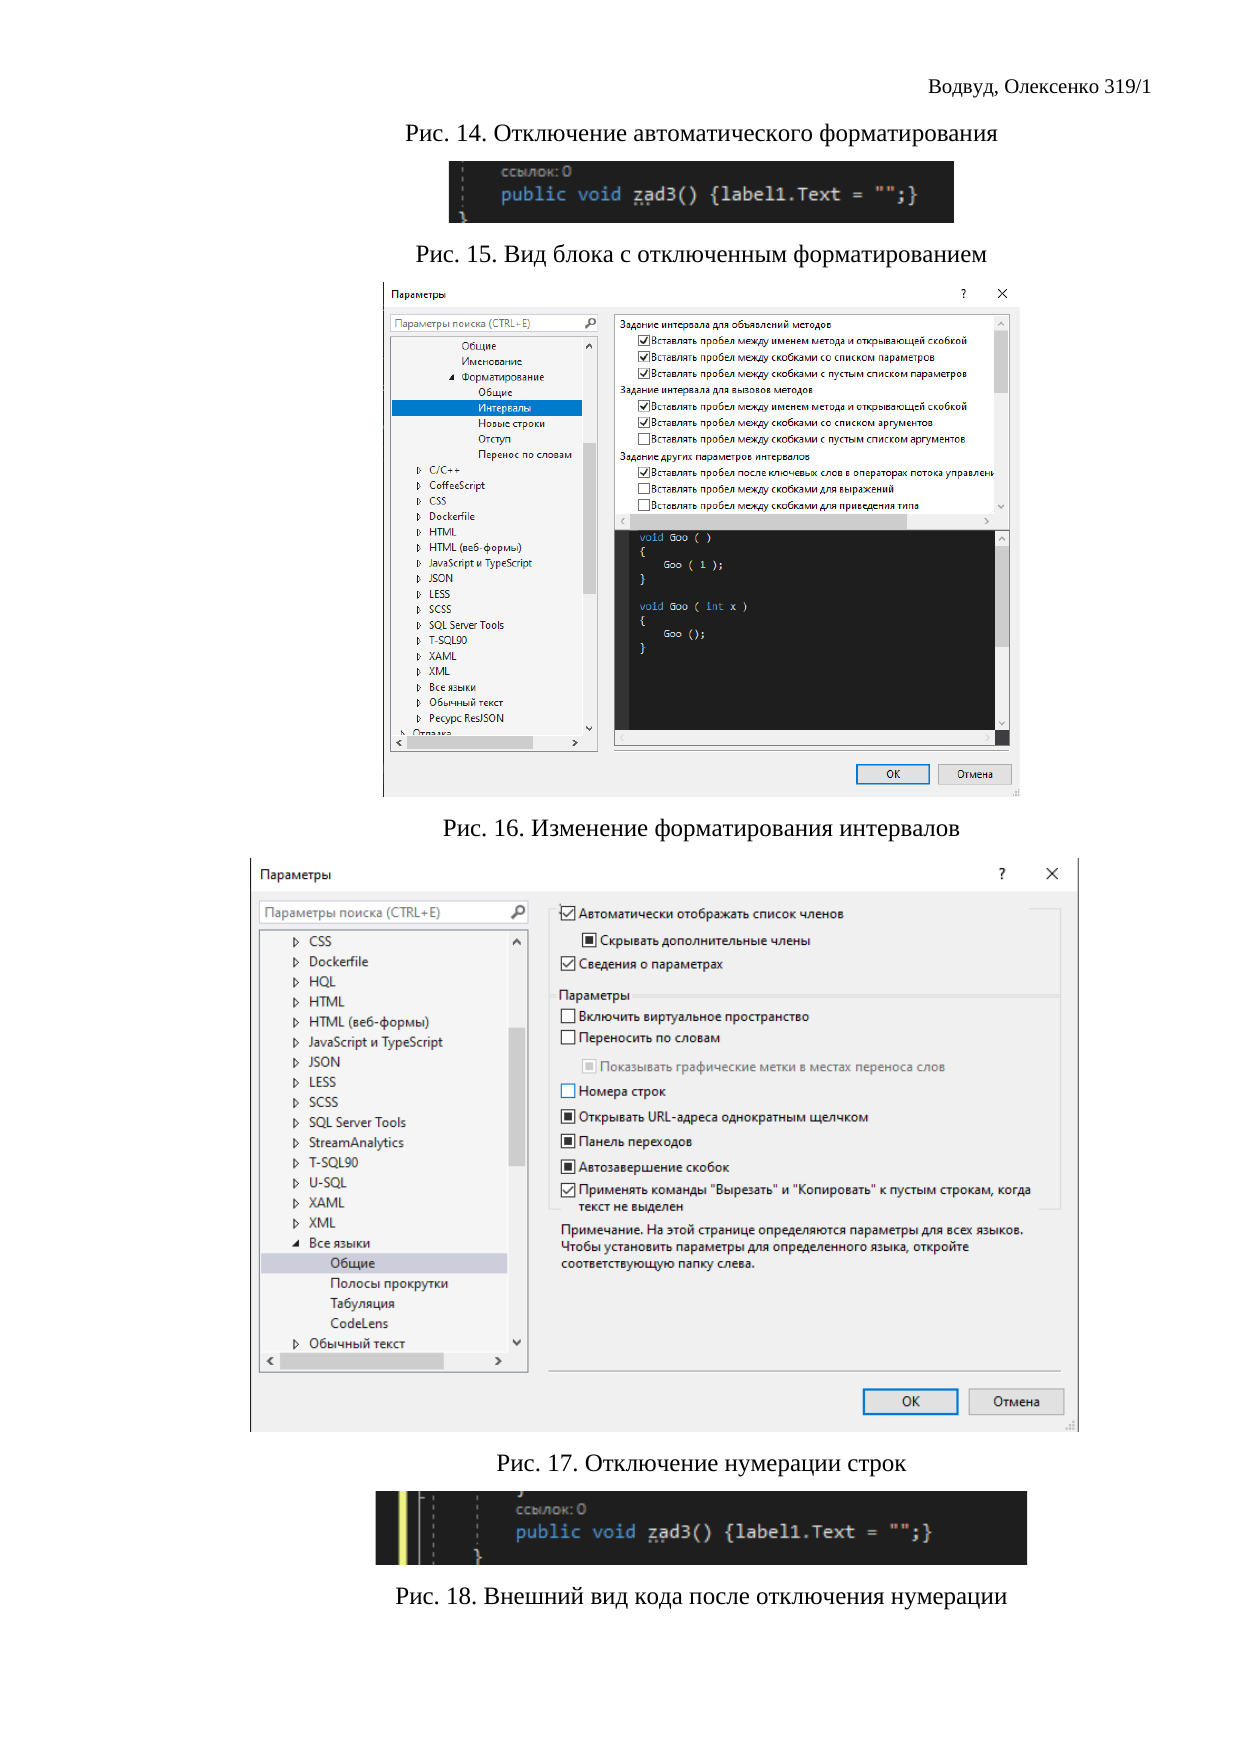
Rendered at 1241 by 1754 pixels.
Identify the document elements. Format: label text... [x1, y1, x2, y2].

picture [448, 161, 954, 223]
text Рис. 15. Вид блока с отключенным форматированием [177, 239, 1152, 268]
picture [375, 1491, 1028, 1565]
picture [250, 858, 1079, 1432]
text Рис. 14. Отключение автоматического форматирования [177, 118, 1152, 147]
text Рис. 18. Внешний вид кода после отключения нумерации [177, 1581, 1152, 1610]
text Рис. 17. Отключение нумерации строк [177, 1448, 1152, 1477]
picture [383, 282, 1020, 797]
